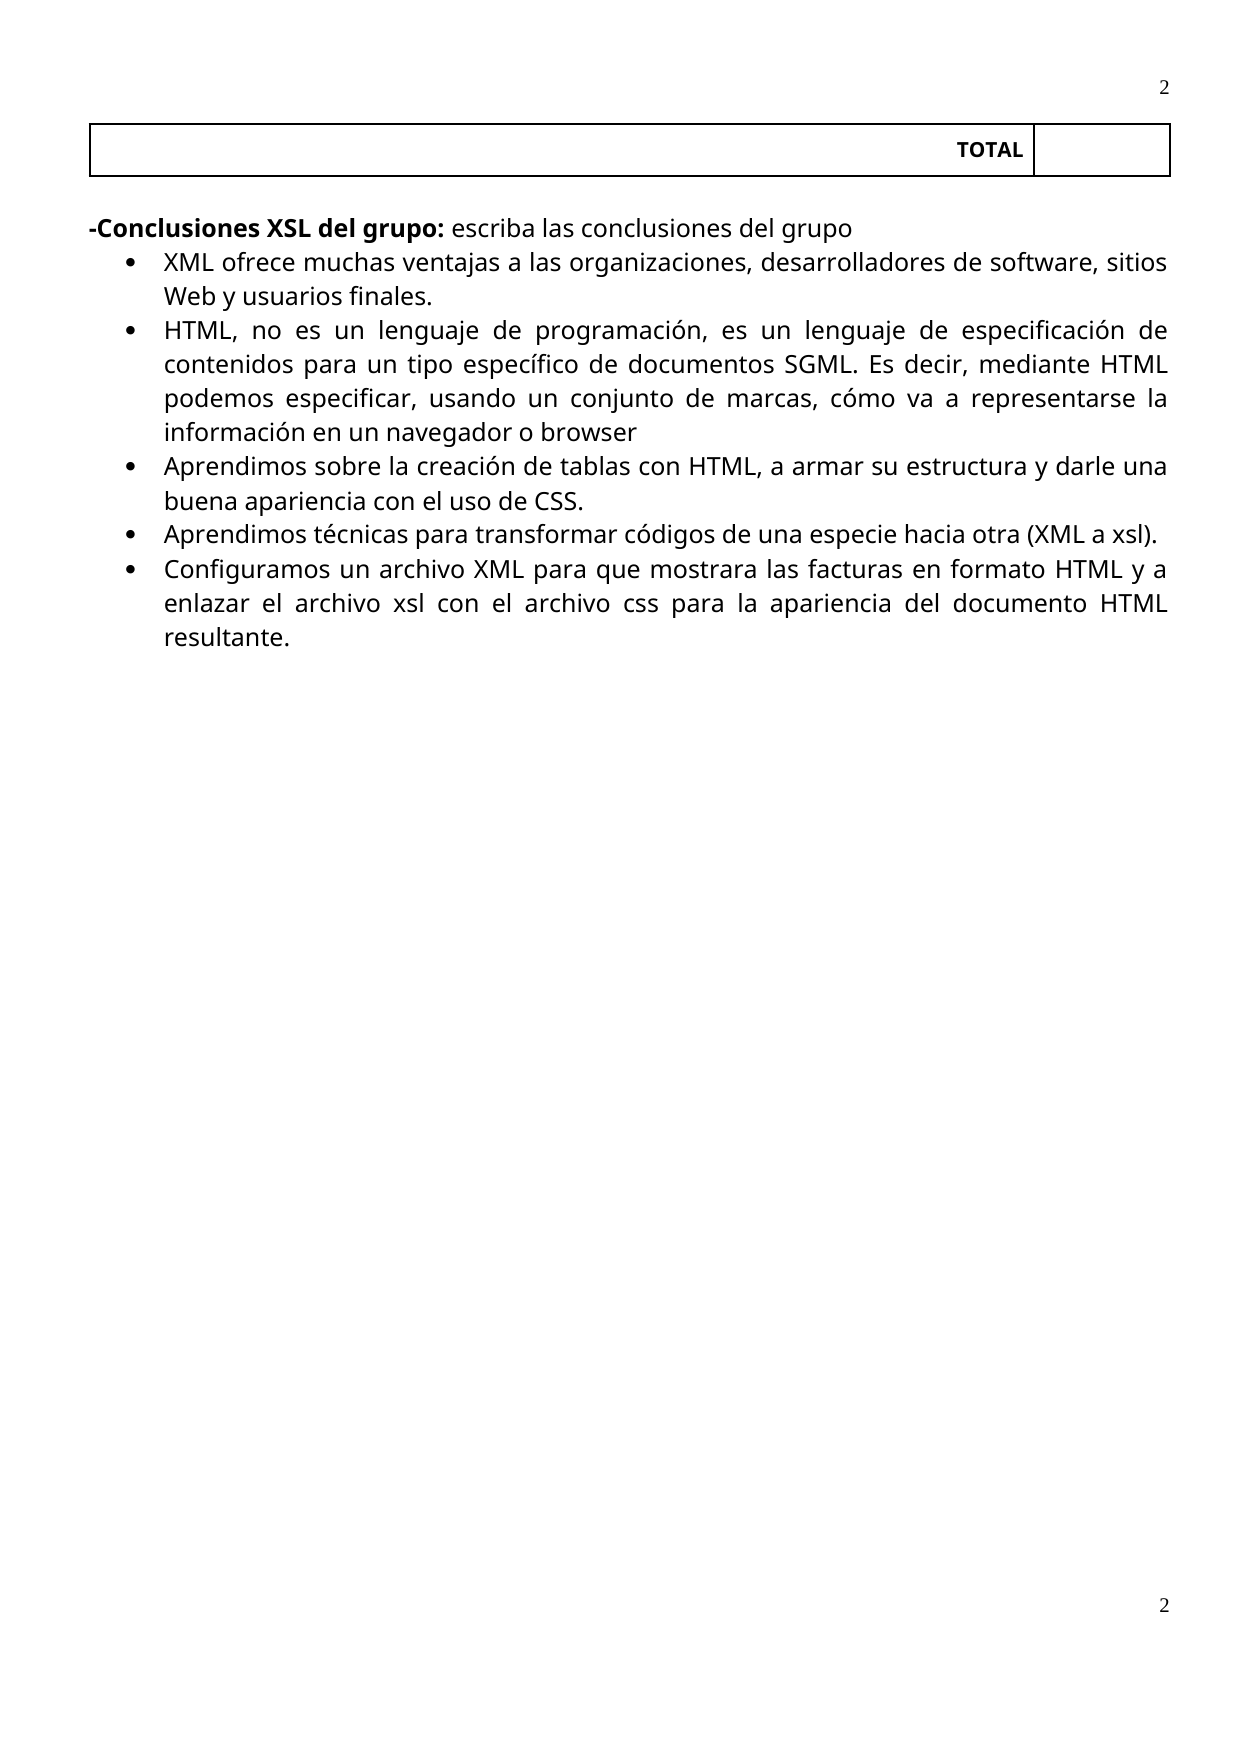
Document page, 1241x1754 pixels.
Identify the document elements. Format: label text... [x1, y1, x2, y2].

list Aprendimos técnicas para transformar códigos de una especie hacia otra (XML a xsl). [126, 517, 1169, 551]
list Aprendimos sobre la creación de tablas con HTML, a armar su estructura y darle una buena apariencia con el uso de CSS. [126, 449, 1169, 517]
list XML ofrece muchas ventajas a las organizaciones, desarrolladores de software, sitios Web y usuarios finales. [126, 245, 1169, 313]
list Configuramos un archivo XML para que mostrara las facturas en formato HTML y a enlazar el archivo xsl con el archivo css para la apariencia del documento HTML resultante. [126, 551, 1169, 653]
text -Conclusiones XSL del grupo: escriba las conclusiones del grupo [88, 211, 1169, 245]
table_cell TOTAL [91, 125, 1033, 174]
list HTML, no es un lenguaje de programación, es un lenguaje de especificación de contenidos para un tipo específico de documentos SGML. Es decir, mediante HTML podemos especificar, usando un conjunto de marcas, cómo va a representarse la información en un navegador o browser [126, 313, 1169, 449]
table_cell [1035, 125, 1169, 174]
